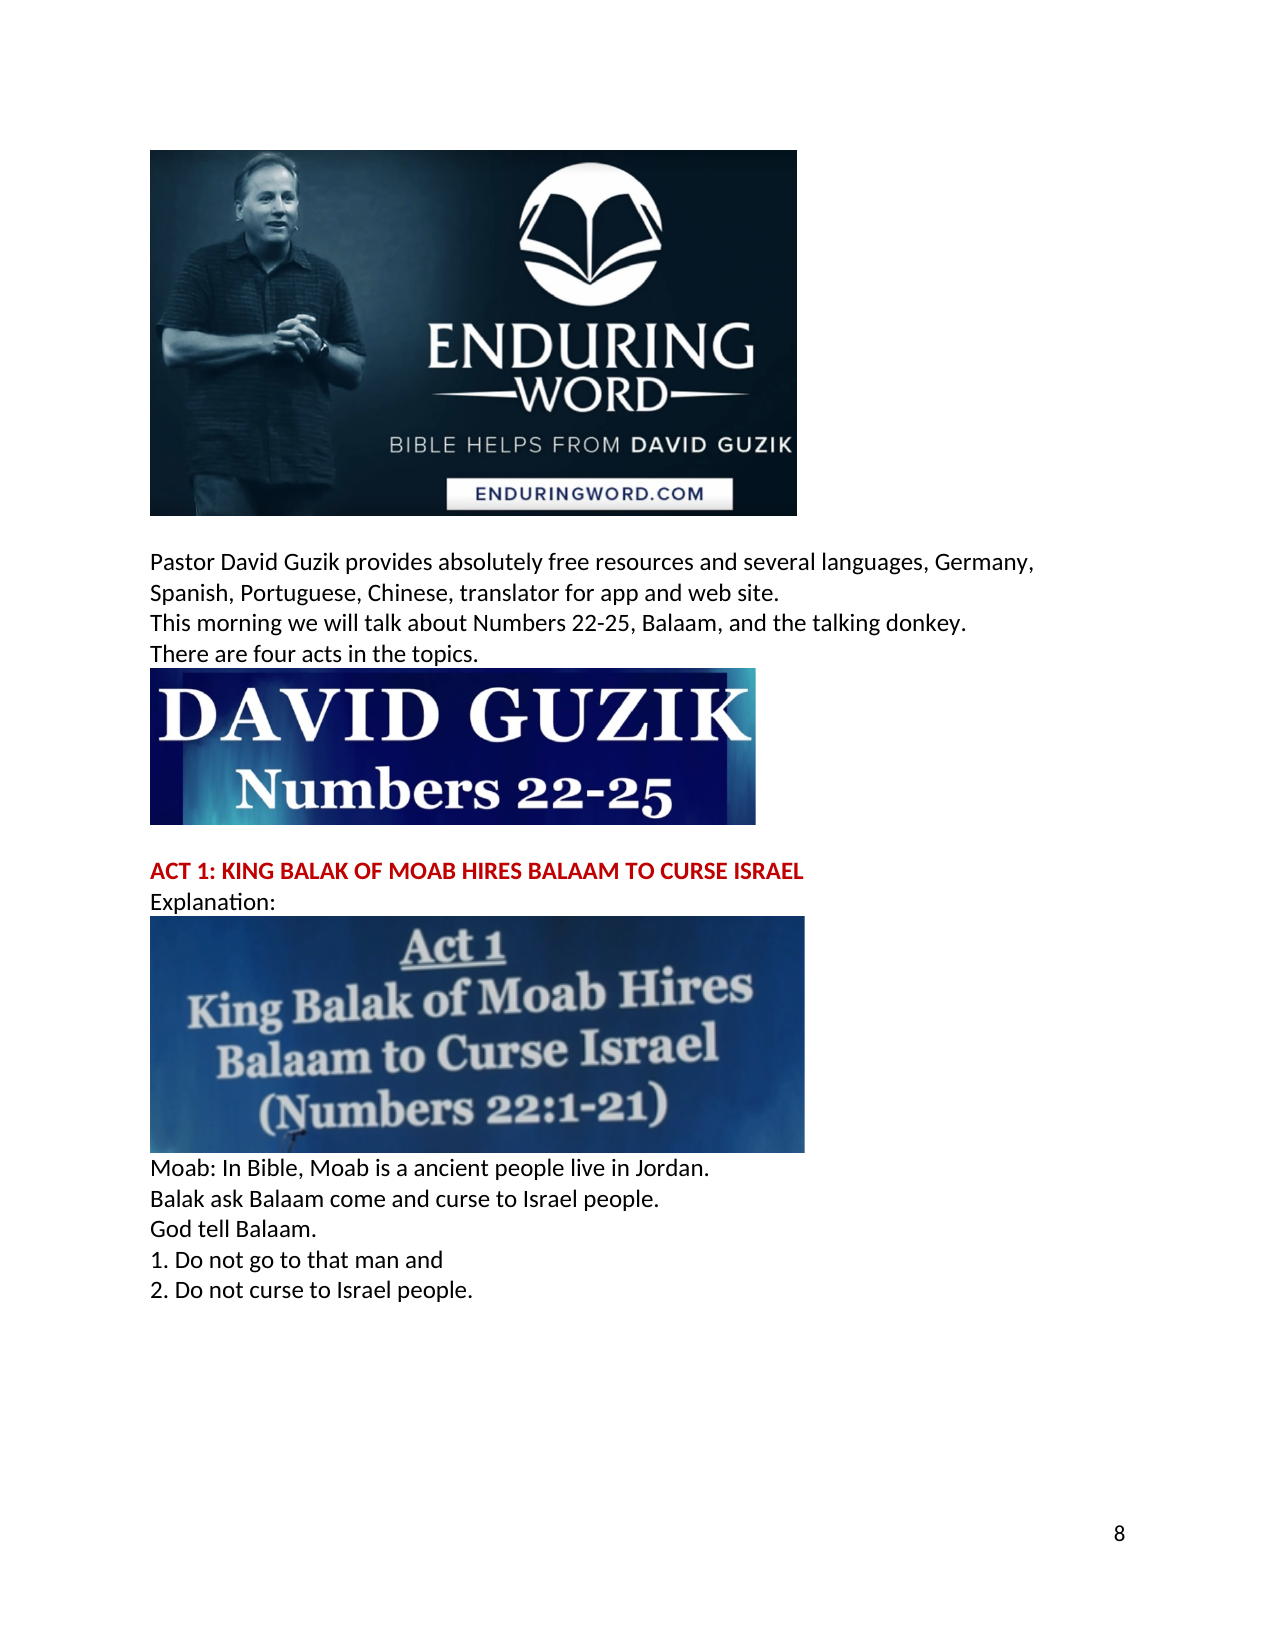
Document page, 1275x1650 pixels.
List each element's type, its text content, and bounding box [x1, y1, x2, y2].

text Moab: In Bible, Moab is a ancient people live in Jordan. [150, 1152, 1125, 1183]
text Pastor David Guzik provides absolutely free resources and several languages, Germany, Spanish, Portuguese, Chinese, translator for app and web site. [150, 546, 1125, 607]
picture [150, 668, 756, 825]
text 1. Do not go to that man and [150, 1244, 1125, 1274]
text There are four acts in the topics. [150, 638, 1125, 668]
subtitle ACT 1: KING BALAK OF MOAB HIRES BALAAM TO CURSE ISRAEL [150, 855, 1125, 886]
text Balak ask Balaam come and curse to Israel people. [150, 1183, 1125, 1213]
subtitle Explanation: [150, 886, 1125, 916]
text This morning we will talk about Numbers 22-25, Balaam, and the talking donkey. [150, 607, 1125, 638]
text God tell Balaam. [150, 1213, 1125, 1244]
picture [150, 916, 805, 1153]
text 2. Do not curse to Israel people. [150, 1274, 1125, 1305]
picture [150, 150, 797, 516]
